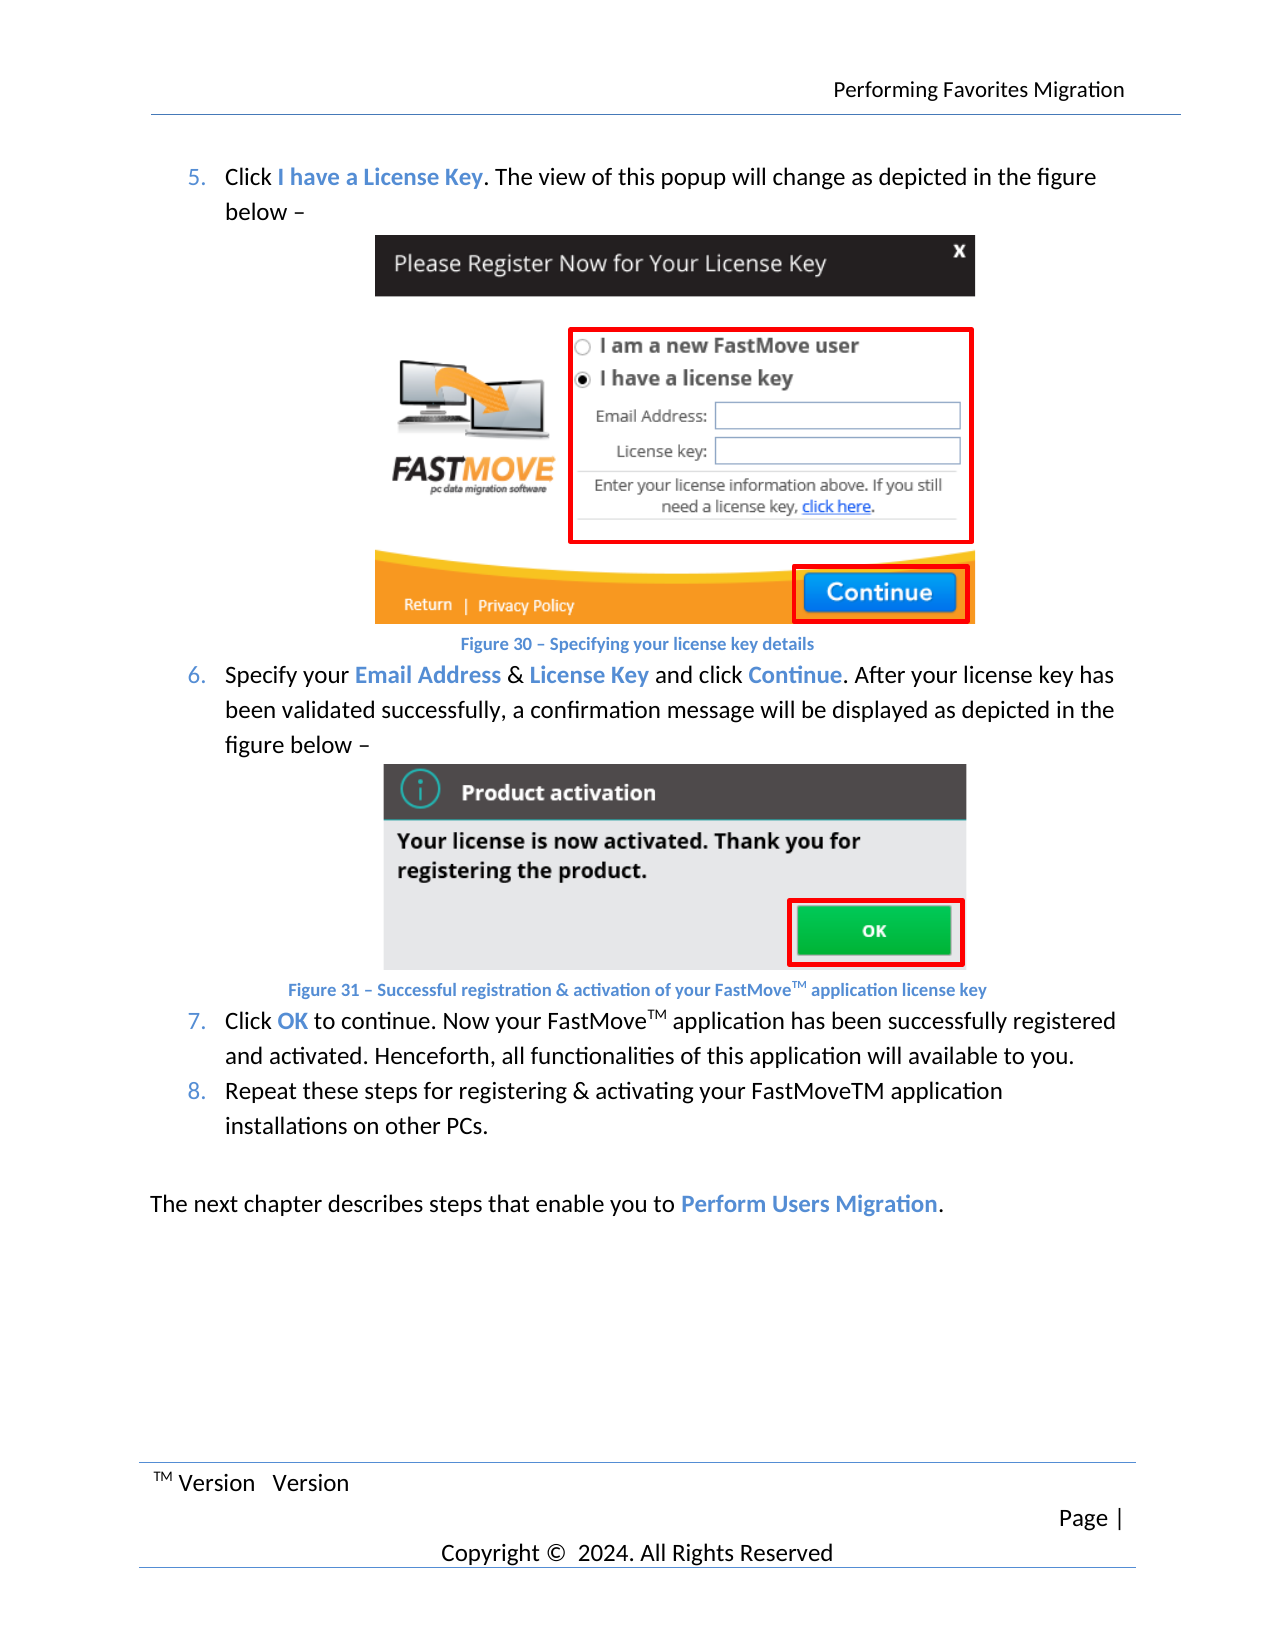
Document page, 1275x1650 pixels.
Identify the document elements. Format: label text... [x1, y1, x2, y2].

list Click OK to continue. Now your FastMoveTM application has been successfully registered and activated. Henceforth, all functionalities of this application will available to you. [187, 1005, 1125, 1070]
list Click I have a License Key. The view of this popup will change as depicted in the figure below – [187, 161, 1125, 227]
list Repeat these steps for registering & activating your FastMoveTM application installations on other PCs. [187, 1075, 1125, 1140]
picture [383, 764, 967, 970]
text The next chapter describes steps that enable you to Perform Users Migration. [150, 1188, 1125, 1219]
picture [796, 569, 965, 619]
picture [375, 235, 976, 624]
list Specify your Email Address & License Key and click Continue. After your license key has been validated successfully, a confirmation message will be displayed as depicted in the figure below – [187, 659, 1125, 760]
